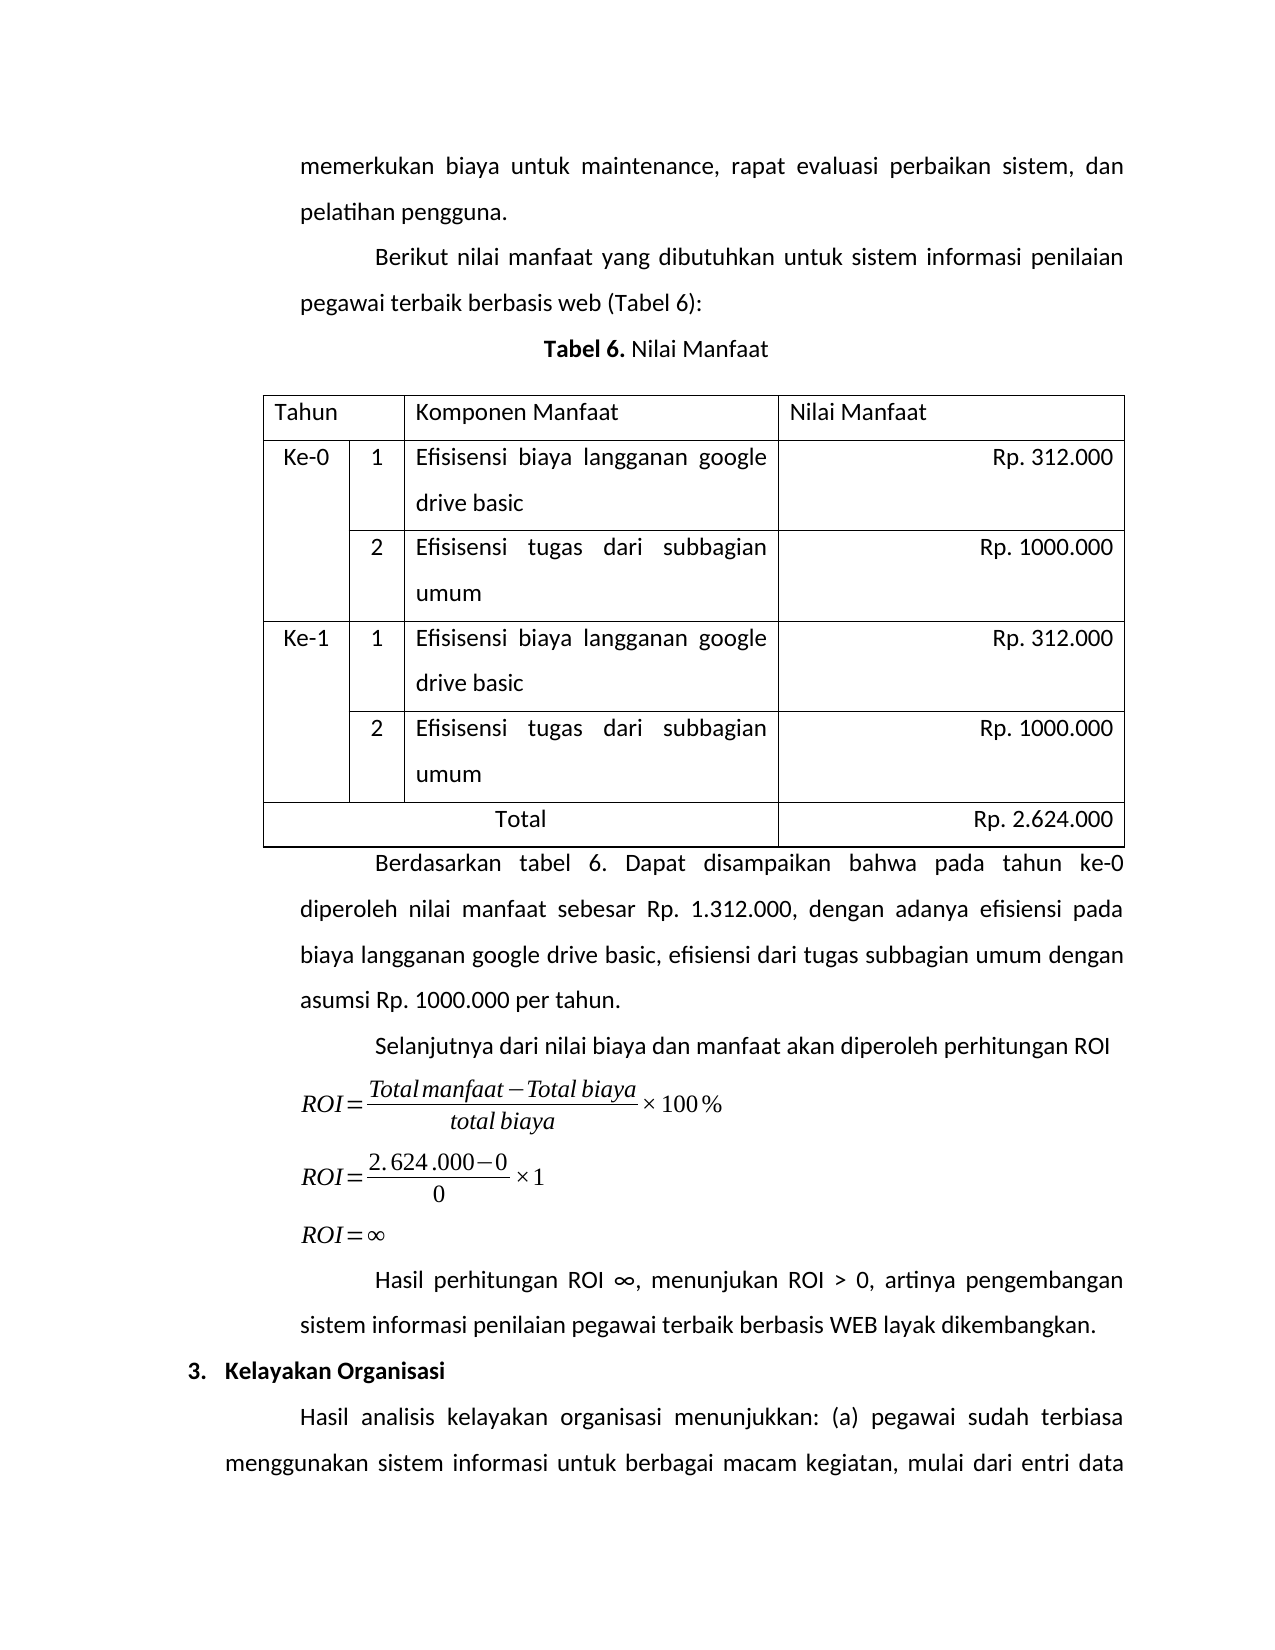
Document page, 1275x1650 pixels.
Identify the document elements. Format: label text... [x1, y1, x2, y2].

table_cell Ke-1 [264, 622, 349, 802]
list Kelayakan Organisasi [187, 1355, 1125, 1386]
table_cell 2 [350, 712, 404, 802]
list Selanjutnya dari nilai biaya dan manfaat akan diperoleh perhitungan ROI [300, 1030, 1125, 1061]
table_cell Rp. 1000.000 [779, 531, 1124, 621]
table_cell Efisisensi biaya langganan google drive basic [405, 622, 778, 711]
table_cell Rp. 1000.000 [779, 712, 1124, 802]
table_cell 2 [350, 531, 404, 621]
table_cell Rp. 312.000 [779, 622, 1124, 711]
list Berikut nilai manfaat yang dibutuhkan untuk sistem informasi penilaian pegawai terbaik berbasis web (Tabel 6): [300, 241, 1125, 318]
table_cell Efisisensi tugas dari subbagian umum [405, 712, 778, 802]
list Tabel 6. Nilai Manfaat [187, 333, 1125, 363]
table_header Nilai Manfaat [779, 396, 1124, 440]
table_cell Ke-0 [264, 441, 349, 621]
table_cell Efisisensi tugas dari subbagian umum [405, 531, 778, 621]
table_header Tahun [264, 396, 404, 440]
table_cell Efisisensi biaya langganan google drive basic [405, 441, 778, 530]
table_cell 1 [350, 441, 404, 530]
list Hasil perhitungan ROI ∞, menunjukan ROI > 0, artinya pengembangan sistem informasi penilaian pegawai terbaik berbasis WEB layak dikembangkan. [300, 1264, 1125, 1340]
table_cell Rp. 312.000 [779, 441, 1124, 530]
table_cell Total [264, 803, 778, 846]
table_cell Rp. 2.624.000 [779, 803, 1124, 846]
table_cell 1 [350, 622, 404, 711]
table_header Komponen Manfaat [405, 396, 778, 440]
list Berdasarkan tabel 6. Dapat disampaikan bahwa pada tahun ke-0 diperoleh nilai manfaat sebesar Rp. 1.312.000, dengan adanya efisiensi pada biaya langganan google drive basic, efisiensi dari tugas subbagian umum dengan asumsi Rp. 1000.000 per tahun. [300, 848, 1125, 1015]
